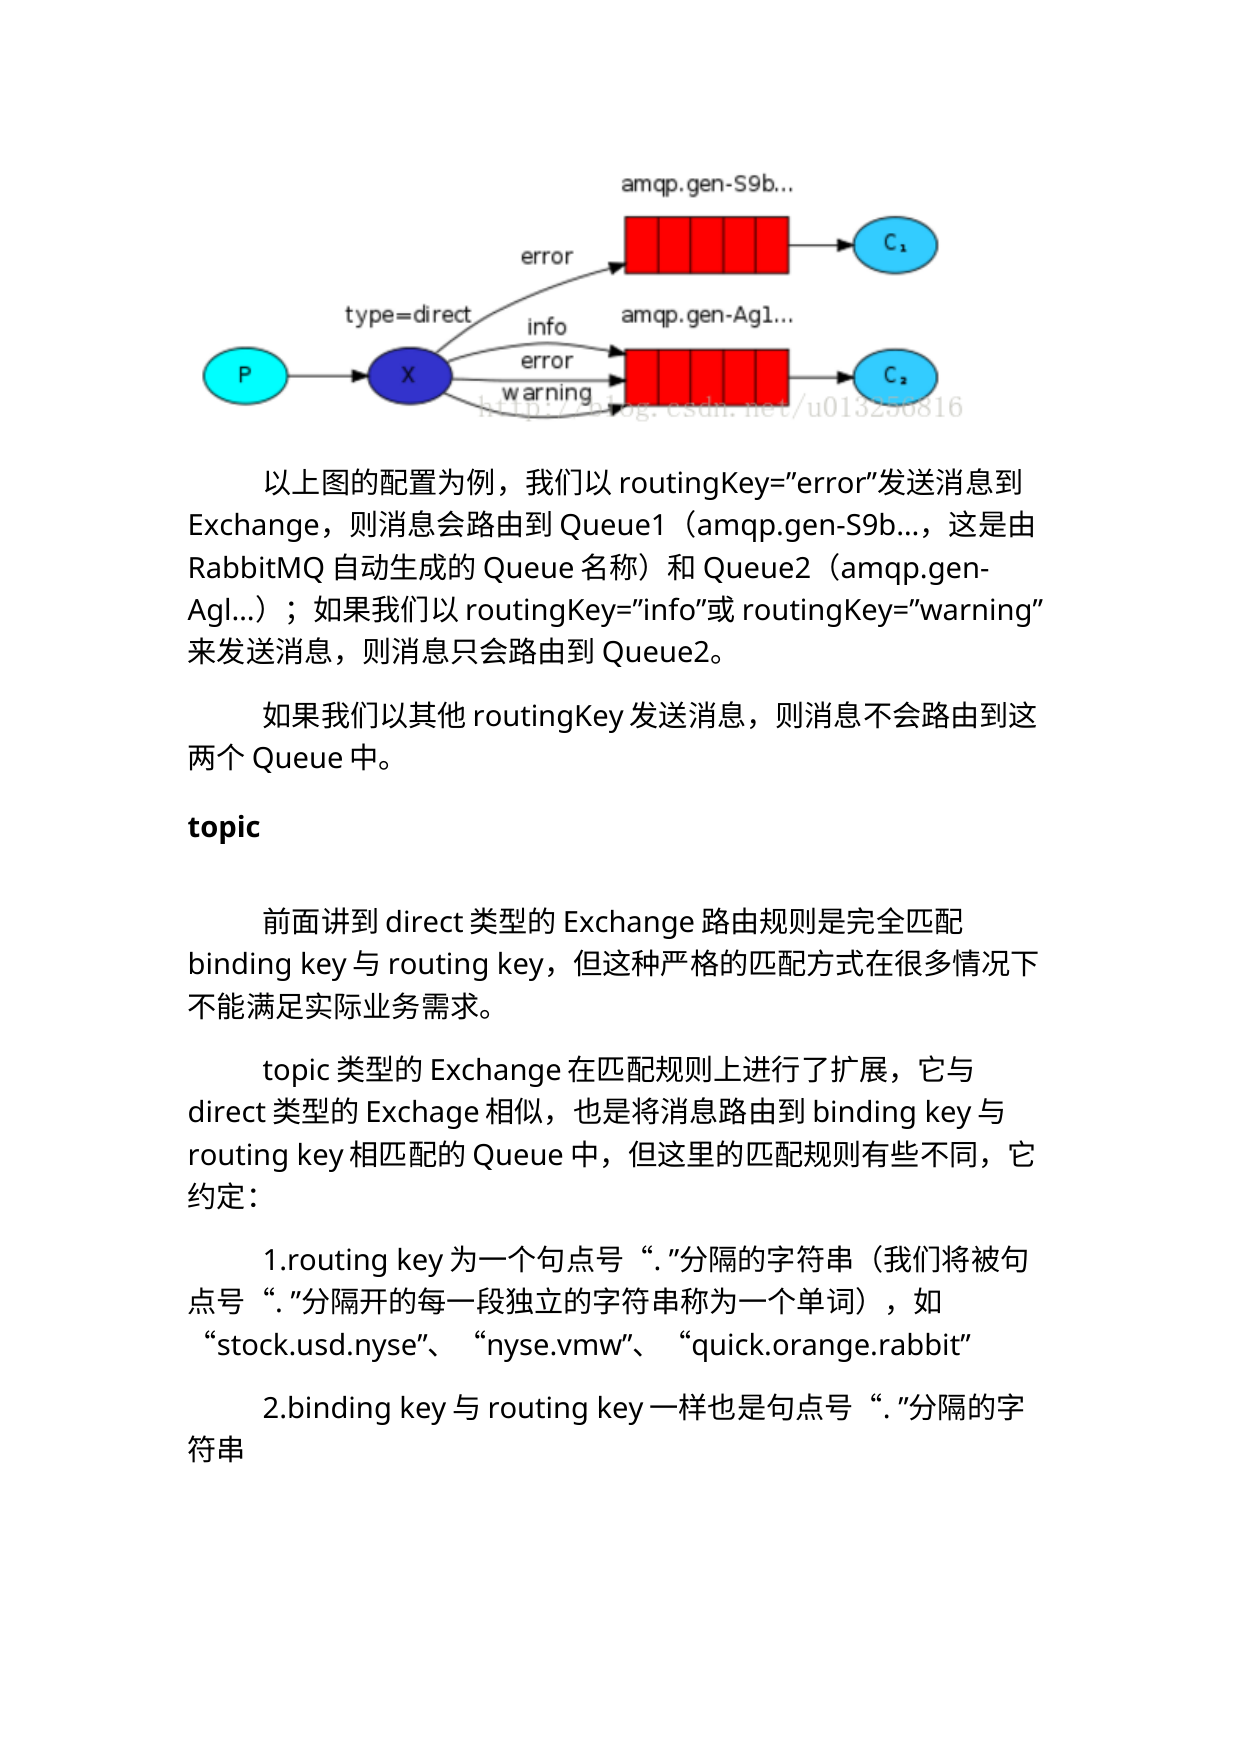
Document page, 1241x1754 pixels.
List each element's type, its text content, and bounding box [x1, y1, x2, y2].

text 1.routing key为一个句点号“. ”分隔的字符串（我们将被句点号“. ”分隔开的每一段独立的字符串称为一个单词），如“stock.usd.nyse”、“nyse.vmw”、“quick.orange.rabbit” [187, 1237, 1053, 1364]
text 2.binding key与routing key一样也是句点号“. ”分隔的字符串 [187, 1384, 1053, 1469]
subtitle topic [187, 806, 1053, 846]
text 前面讲到direct类型的Exchange路由规则是完全匹配binding key与routing key，但这种严格的匹配方式在很多情况下不能满足实际业务需求。 [187, 898, 1053, 1025]
picture [187, 150, 980, 439]
text 以上图的配置为例，我们以routingKey=”error”发送消息到Exchange，则消息会路由到Queue1（amqp.gen-S9b…，这是由RabbitMQ自动生成的Queue名称）和Queue2（amqp.gen-Agl…）；如果我们以routingKey=”info”或routingKey=”warning”来发送消息，则消息只会路由到Queue2。 [187, 459, 1053, 671]
text 如果我们以其他routingKey发送消息，则消息不会路由到这两个Queue中。 [187, 692, 1053, 777]
text topic类型的Exchange在匹配规则上进行了扩展，它与direct类型的Exchage相似，也是将消息路由到binding key与routing key相匹配的Queue中，但这里的匹配规则有些不同，它约定： [187, 1046, 1053, 1216]
